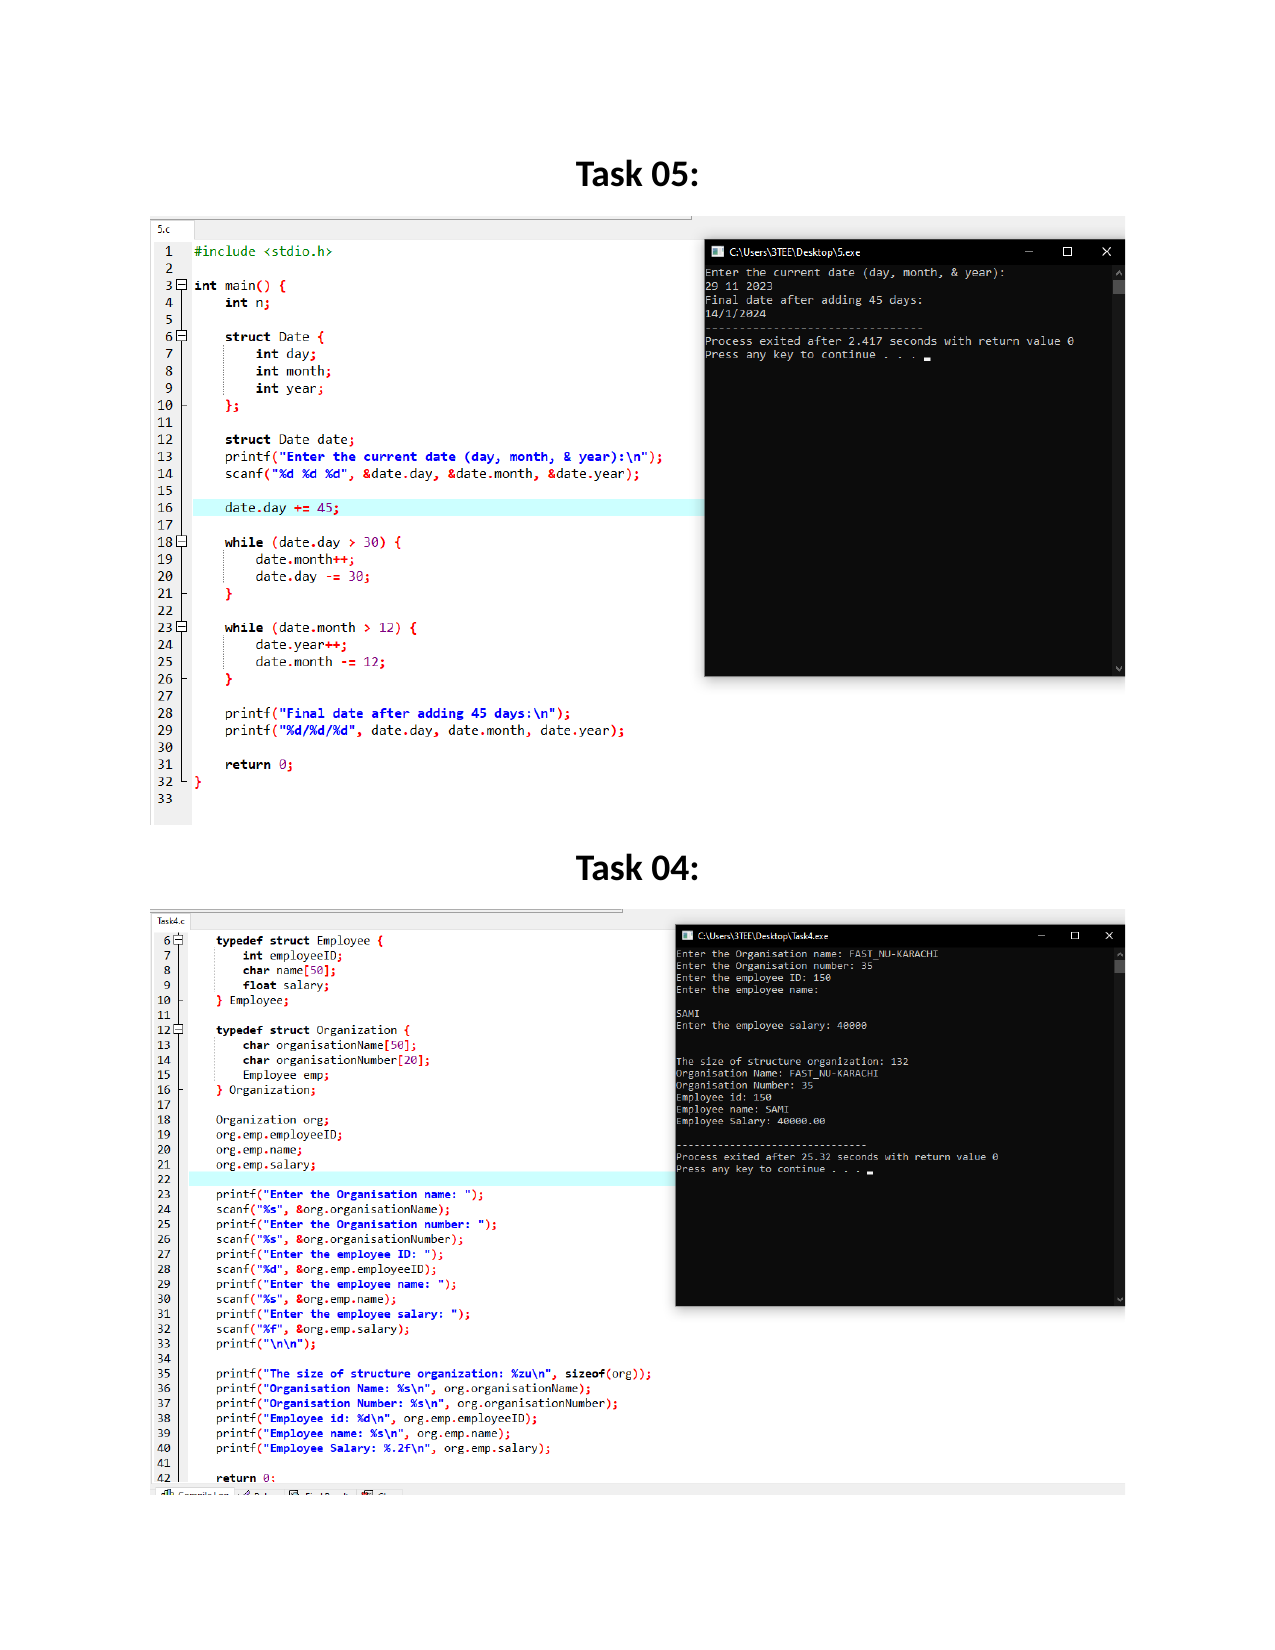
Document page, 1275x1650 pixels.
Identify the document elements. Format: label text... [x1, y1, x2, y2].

text Task 05: [150, 150, 1125, 196]
picture [150, 216, 1125, 825]
picture [150, 909, 1125, 1495]
text Task 04: [150, 843, 1125, 889]
